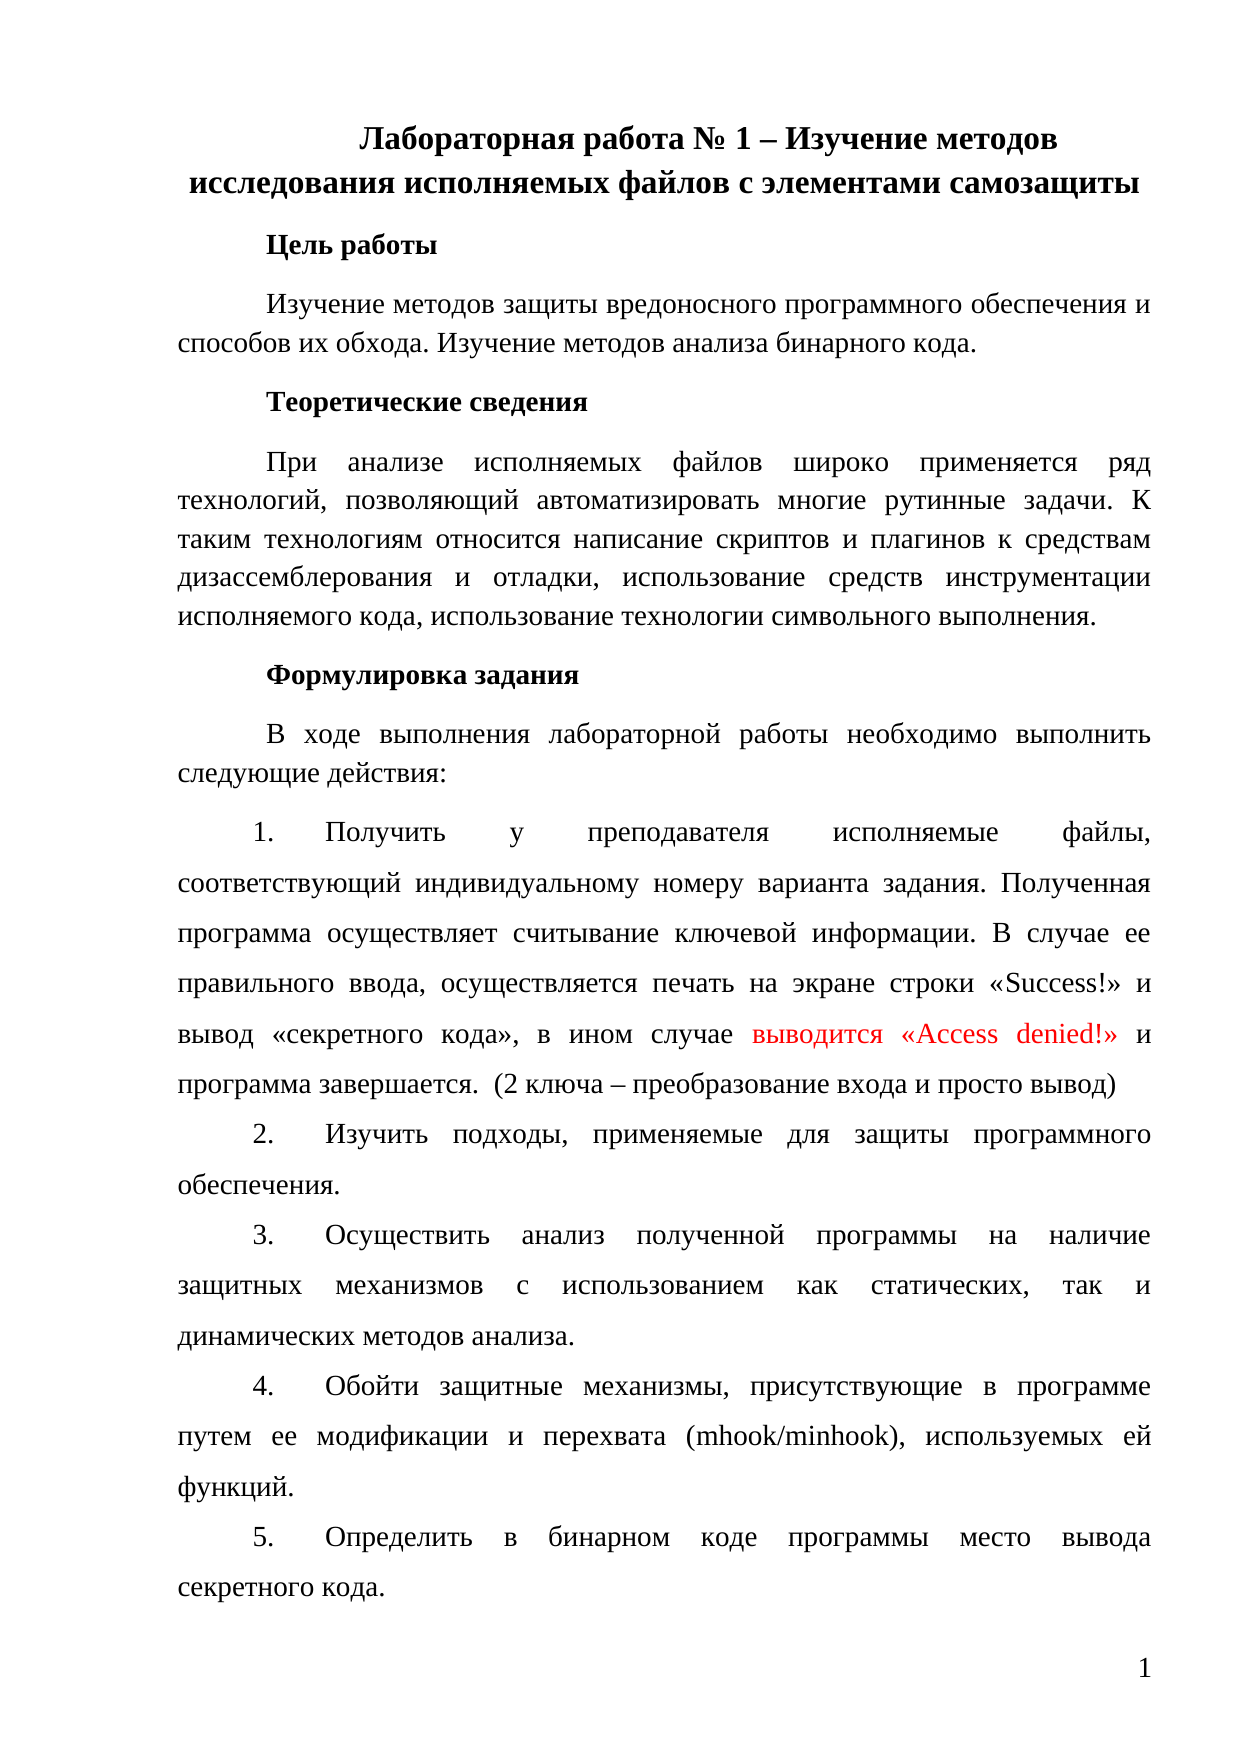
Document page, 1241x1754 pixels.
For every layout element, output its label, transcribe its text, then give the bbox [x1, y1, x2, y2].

text Теоретические сведения [177, 384, 1152, 418]
text Изучение методов защиты вредоносного программного обеспечения и способов их обхода. Изучение методов анализа бинарного кода. [177, 286, 1152, 358]
list Обойти защитные механизмы, присутствующие в программе путем ее модификации и перехвата (mhook/minhook), используемых ей функций. [177, 1368, 1152, 1502]
text При анализе исполняемых файлов широко применяется ряд технологий, позволяющий автоматизировать многие рутинные задачи. К таким технологиям относится написание скриптов и плагинов к средствам дизассемблерования и отладки, использование средств инструментации исполняемого кода, использование технологии символьного выполнения. [177, 444, 1152, 631]
list Осуществить анализ полученной программы на наличие защитных механизмов с использованием как статических, так и динамических методов анализа. [177, 1217, 1152, 1351]
list Получить у преподавателя исполняемые файлы, соответствующий индивидуальному номеру варианта задания. Полученная программа осуществляет считывание ключевой информации. В случае ее правильного ввода, осуществляется печать на экране строки «Success!» и вывод «секретного кода», в ином случае выводится «Access denied!» и программа завершается. (2 ключа – преобразование входа и просто вывод) [177, 814, 1152, 1100]
text В ходе выполнения лабораторной работы необходимо выполнить следующие действия: [177, 717, 1152, 789]
list Изучить подходы, применяемые для защиты программного обеспечения. [177, 1116, 1152, 1200]
text Цель работы [177, 227, 1152, 261]
text Формулировка задания [177, 657, 1152, 691]
list Определить в бинарном коде программы место вывода секретного кода. [177, 1519, 1152, 1603]
text Лабораторная работа № 1 – Изучение методов исследования исполняемых файлов с элементами самозащиты [177, 118, 1152, 201]
